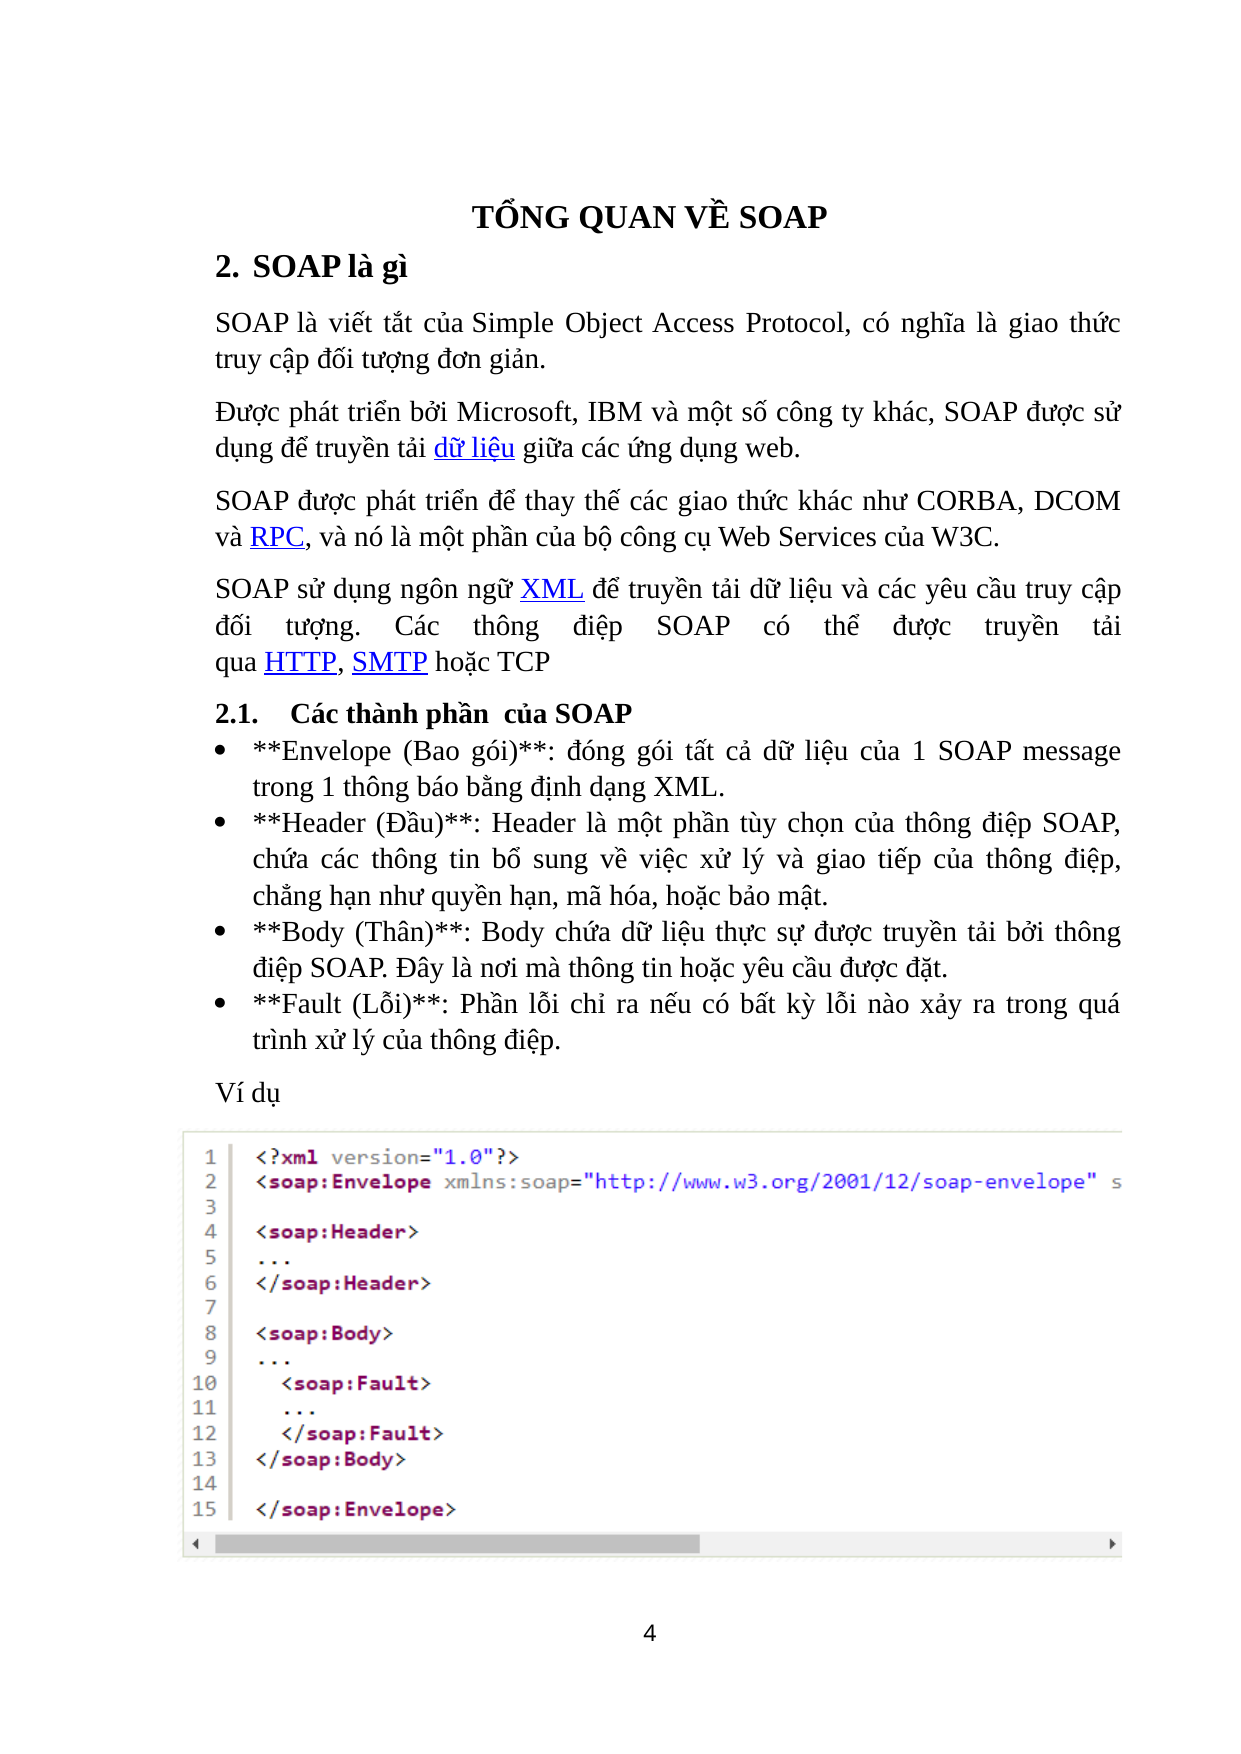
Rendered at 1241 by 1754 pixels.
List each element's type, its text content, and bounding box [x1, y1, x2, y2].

text SOAP sử dụng ngôn ngữ XML để truyền tải dữ liệu và các yêu cầu truy cập đối tượng. Các thông điệp SOAP có thể được truyền tải qua HTTP, SMTP hoặc TCP [215, 572, 1122, 677]
text SOAP là viết tắt của Simple Object Access Protocol, có nghĩa là giao thức truy cập đối tượng đơn giản. [215, 305, 1122, 374]
text SOAP được phát triển để thay thế các giao thức khác như CORBA, DCOM và RPC, và nó là một phần của bộ công cụ Web Services của W3C. [215, 483, 1122, 552]
picture [177, 1128, 1123, 1562]
list Các thành phần của SOAP [215, 697, 1122, 730]
list **Body (Thân)**: Body chứa dữ liệu thực sự được truyền tải bởi thông điệp SOAP. Đây là nơi mà thông tin hoặc yêu cầu được đặt. [215, 914, 1122, 983]
list SOAP là gì [215, 247, 1122, 285]
list **Header (Đầu)**: Header là một phần tùy chọn của thông điệp SOAP, chứa các thông tin bổ sung về việc xử lý và giao tiếp của thông điệp, chẳng hạn như quyền hạn, mã hóa, hoặc bảo mật. [215, 805, 1122, 911]
list **Fault (Lỗi)**: Phần lỗi chỉ ra nếu có bất kỳ lỗi nào xảy ra trong quá trình xử lý của thông điệp. [215, 986, 1122, 1056]
text Được phát triển bởi Microsoft, IBM và một số công ty khác, SOAP được sử dụng để truyền tải dữ liệu giữa các ứng dụng web. [215, 394, 1122, 463]
list **Envelope (Bao gói)**: đóng gói tất cả dữ liệu của 1 SOAP message trong 1 thông báo bằng định dạng XML. [215, 733, 1122, 803]
text Ví dụ [177, 1075, 1122, 1109]
subtitle TỔNG QUAN VỀ SOAP [177, 197, 1122, 235]
